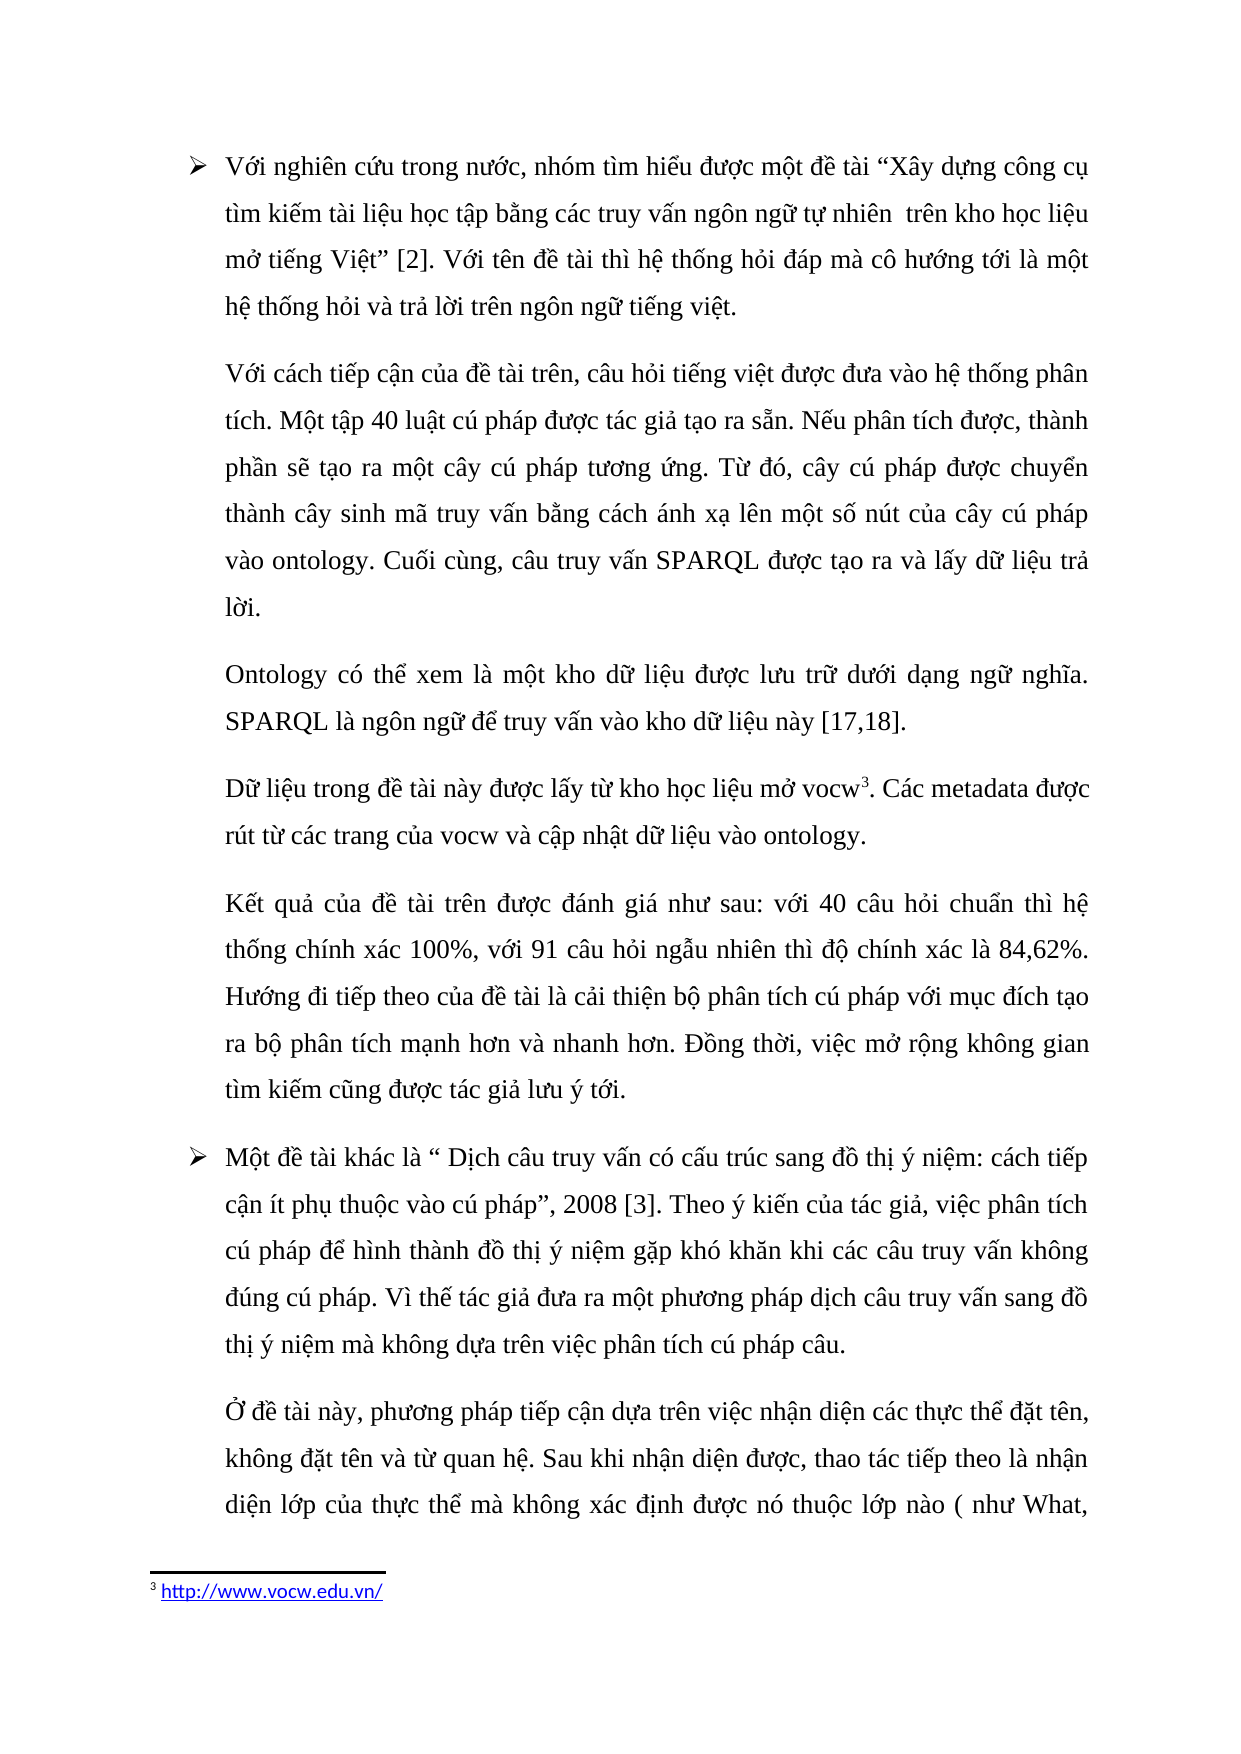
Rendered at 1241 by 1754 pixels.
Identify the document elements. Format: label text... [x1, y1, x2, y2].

text Dữ liệu trong đề tài này được lấy từ kho học liệu mở vocw. Các metadata được rút từ các trang của vocw và cập nhật dữ liệu vào ontology. [225, 773, 1090, 850]
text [225, 1395, 1090, 1520]
text Kết quả của đề tài trên được đánh giá như sau: với 40 câu hỏi chuẩn thì hệ thống chính xác 100%, với 91 câu hỏi ngẫu nhiên thì độ chính xác là 84,62%. Hướng đi tiếp theo của đề tài là cải thiện bộ phân tích cú pháp với mục đích tạo ra bộ phân tích mạnh hơn và nhanh hơn. Đồng thời, việc mở rộng không gian tìm kiếm cũng được tác giả lưu ý tới. [225, 887, 1090, 1104]
text Ontology có thể xem là một kho dữ liệu được lưu trữ dưới dạng ngữ nghĩa. SPARQL là ngôn ngữ để truy vấn vào kho dữ liệu này [17,18]. [225, 658, 1090, 736]
